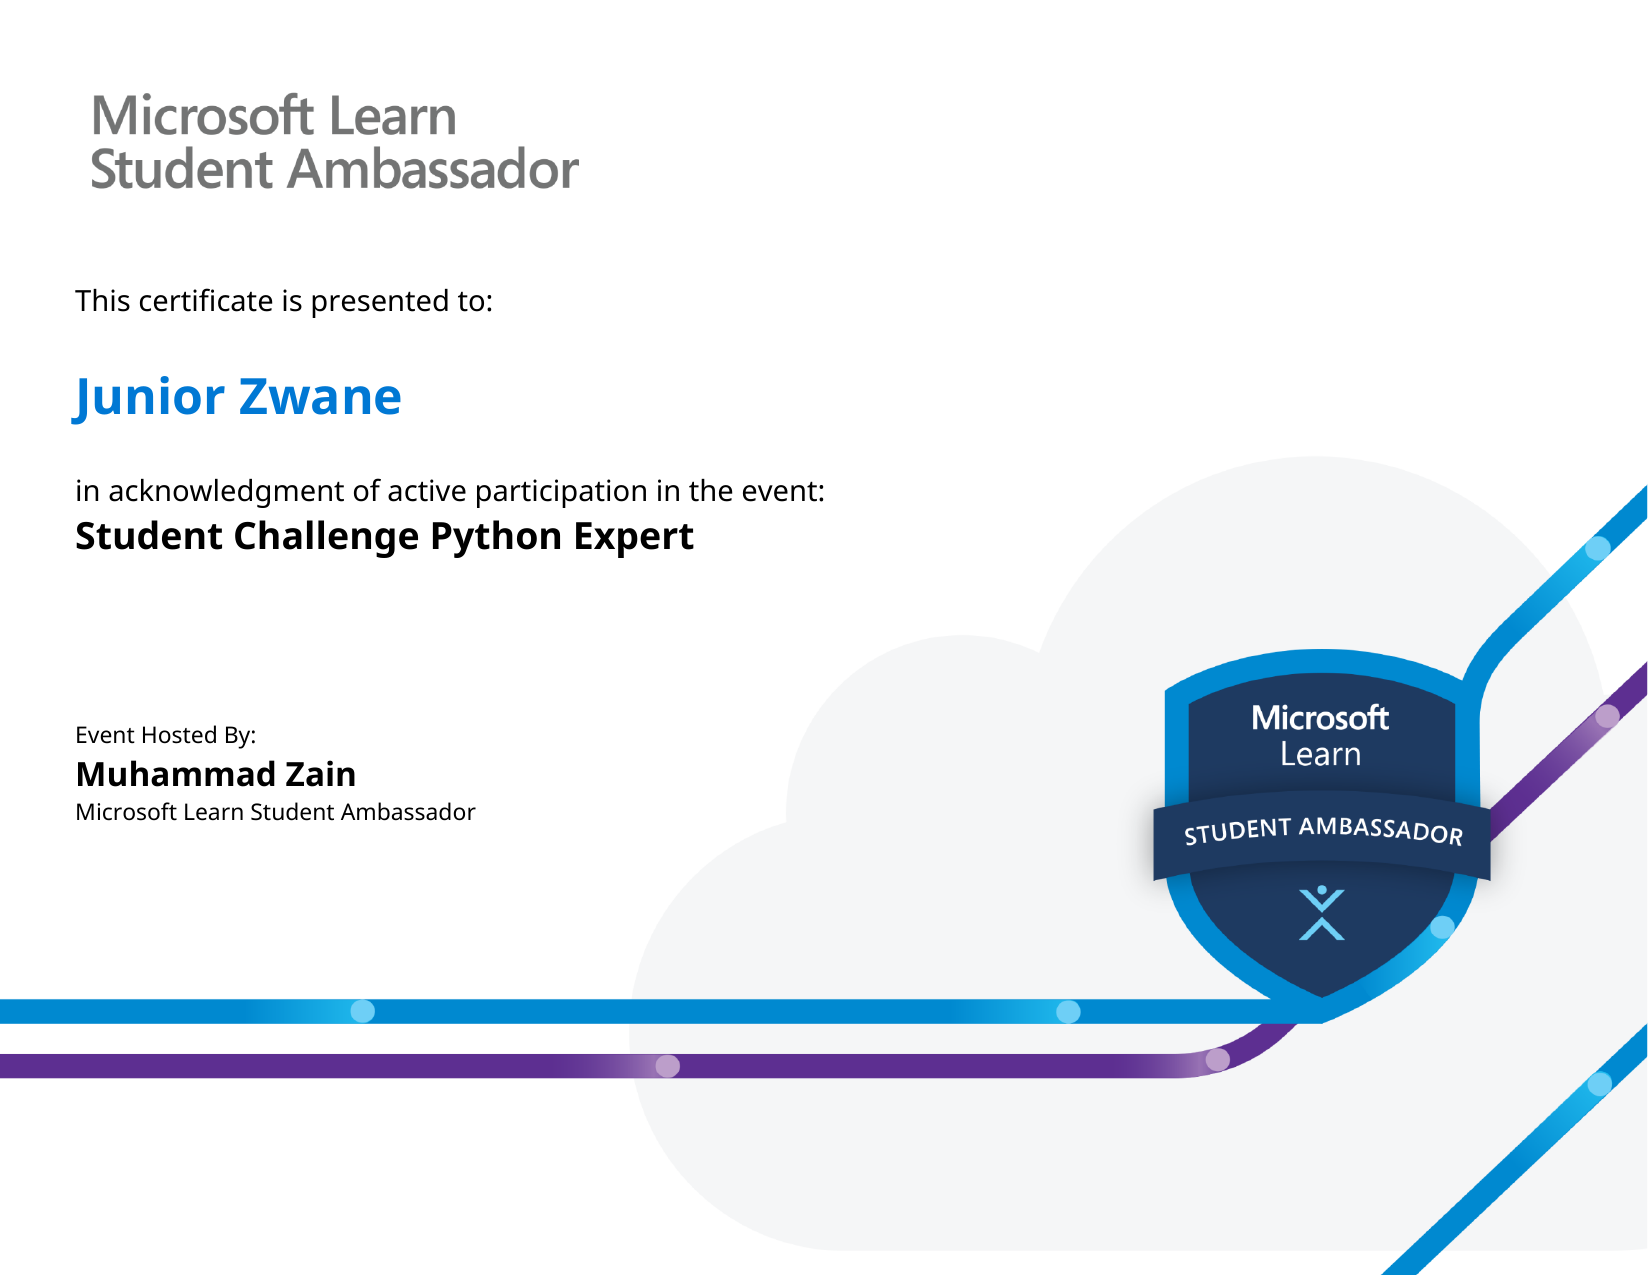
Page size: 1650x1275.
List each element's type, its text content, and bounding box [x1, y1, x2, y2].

table_cell Event Hosted By: Muhammad Zain Microsoft Learn Student Ambassador [64, 688, 949, 827]
table_header This certificate is presented to: [64, 280, 949, 320]
picture [0, 0, 1648, 1275]
table_cell in acknowledgment of active participation in the event: Student Challenge Python Expert [64, 470, 949, 688]
table_cell Junior Zwane [64, 320, 949, 470]
